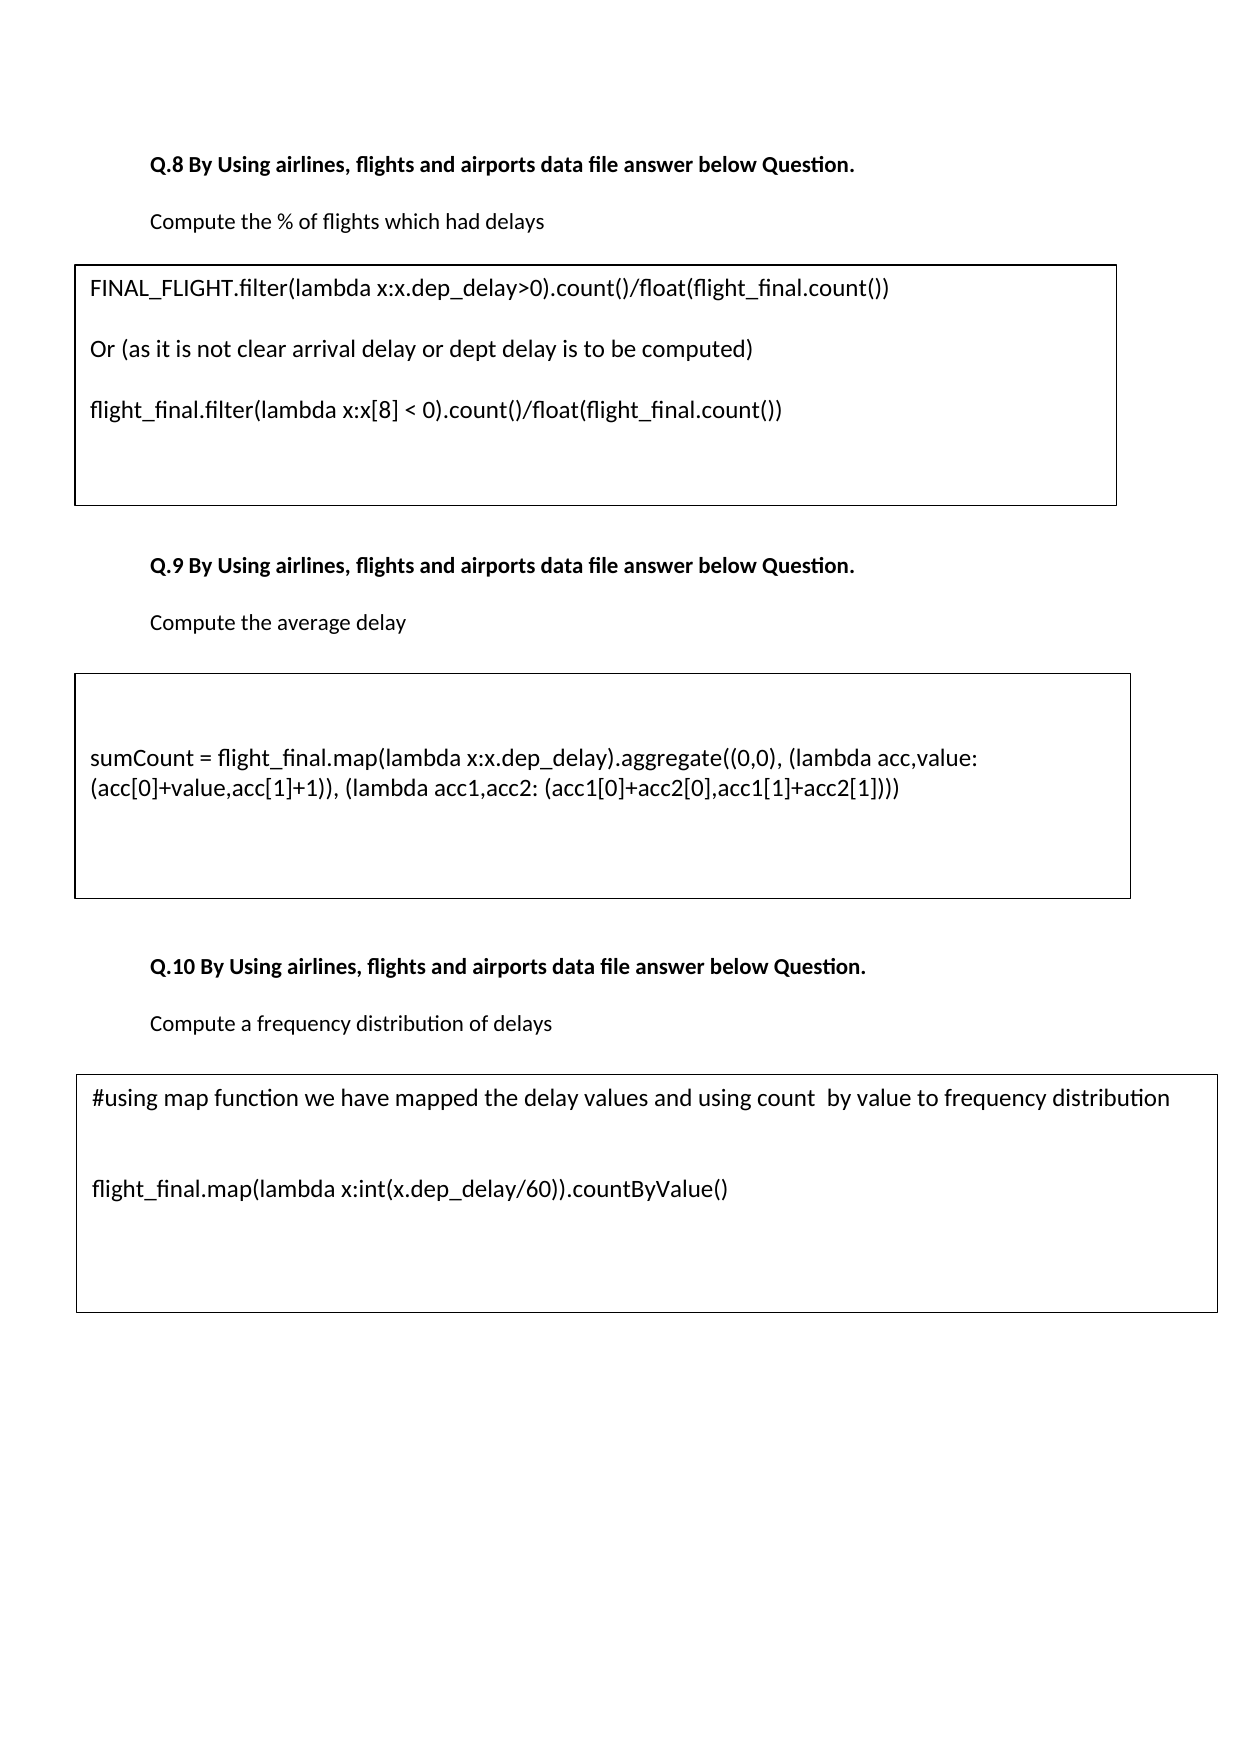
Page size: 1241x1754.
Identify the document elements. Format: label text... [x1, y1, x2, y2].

text Compute the % of flights which had delays [150, 207, 1090, 235]
text Q.8 By Using airlines, flights and airports data file answer below Question. [150, 150, 1090, 178]
text Compute a frequency distribution of delays [150, 1009, 1090, 1037]
text Q.10 By Using airlines, flights and airports data file answer below Question. [150, 952, 1090, 980]
text Compute the average delay [150, 608, 1090, 636]
text Q.9 By Using airlines, flights and airports data file answer below Question. [150, 551, 1090, 579]
